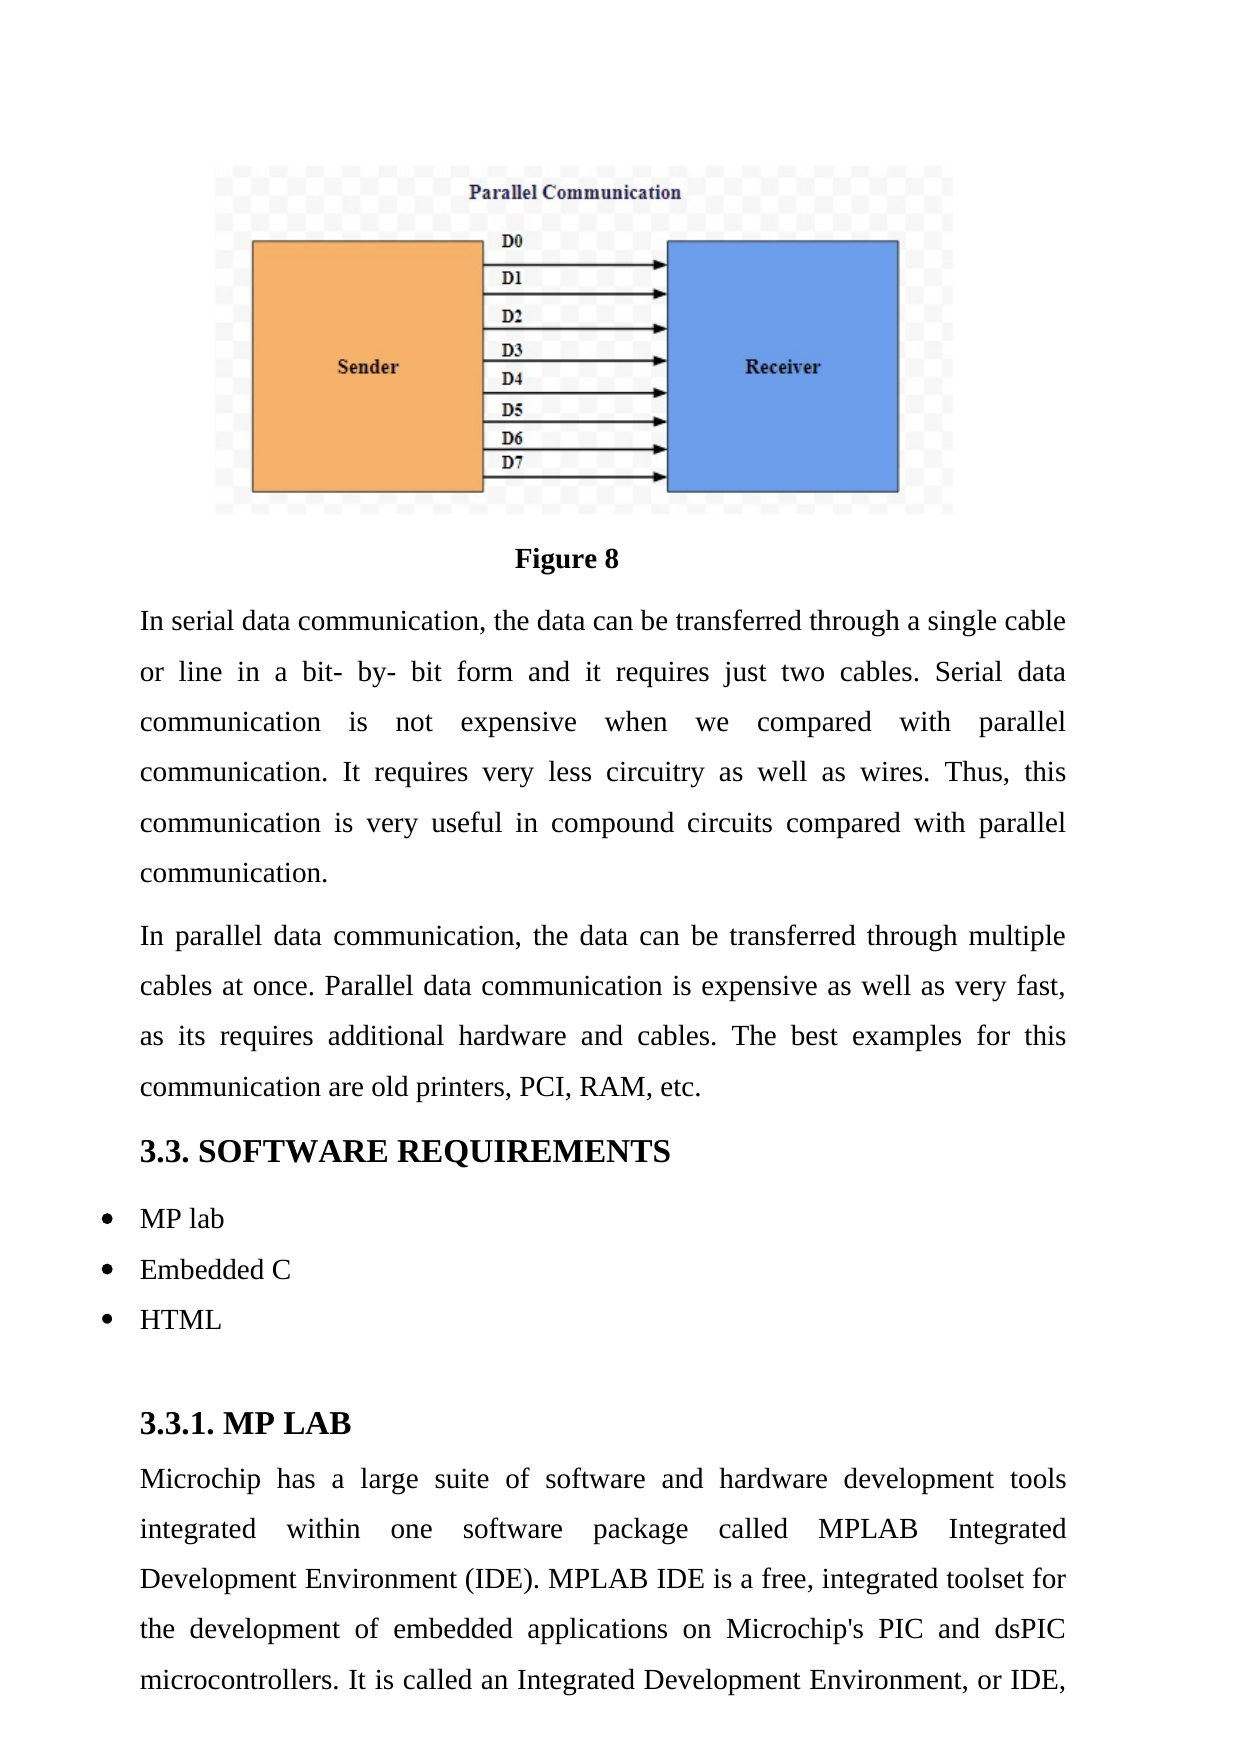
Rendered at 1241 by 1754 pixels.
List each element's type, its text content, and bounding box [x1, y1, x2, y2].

list 3.3.1. MP LAB [139, 1403, 1067, 1442]
list HTML [102, 1302, 1067, 1336]
text In serial data communication, the data can be transferred through a single cable or line in a bit- by- bit form and it requires just two cables. Serial data communication is not expensive when we compared with parallel communication. It requires very less circuitry as well as wires. Thus, this communication is very useful in compound circuits compared with parallel communication. [139, 603, 1067, 889]
list Embedded C [102, 1252, 1067, 1286]
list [139, 1461, 1067, 1696]
picture [214, 166, 953, 514]
text In parallel data communication, the data can be transferred through multiple cables at once. Parallel data communication is expensive as well as very fast, as its requires additional hardware and cables. The best examples for this communication are old printers, PCI, RAM, etc. [139, 918, 1067, 1102]
text Figure 8 [139, 541, 1067, 574]
list MP lab [102, 1202, 1067, 1235]
text 3.3. SOFTWARE REQUIREMENTS [139, 1132, 1067, 1170]
